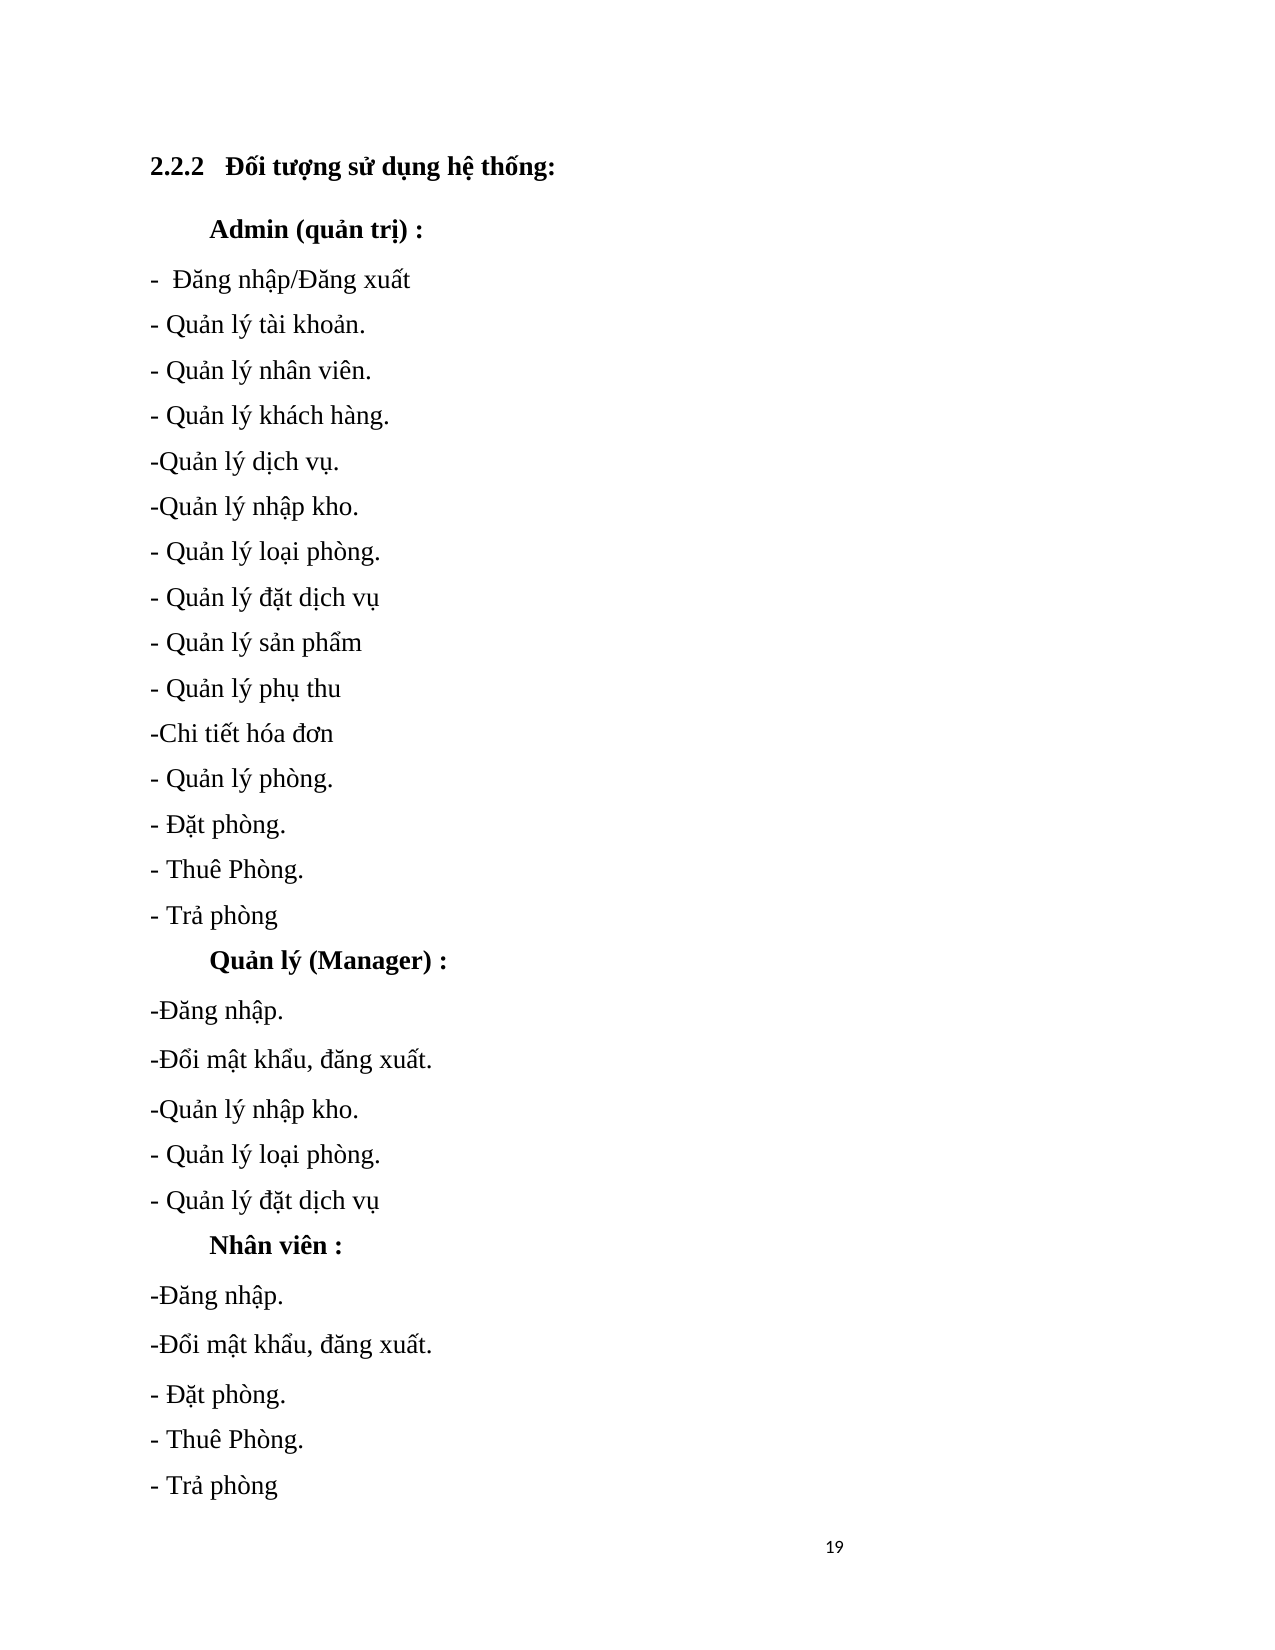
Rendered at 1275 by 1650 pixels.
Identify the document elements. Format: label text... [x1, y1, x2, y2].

text - Quản lý nhân viên. [150, 354, 1125, 385]
text - Thuê Phòng. [150, 1423, 1125, 1454]
text Nhân viên : [209, 1229, 1125, 1260]
text - Quản lý tài khoản. [150, 308, 1125, 339]
text Quản lý (Manager) : [209, 944, 1125, 975]
text - Quản lý loại phòng. [150, 535, 1125, 567]
text - Quản lý phụ thu [150, 672, 1125, 703]
text Admin (quản trị) : [209, 213, 1125, 244]
text -Quản lý dịch vụ. [150, 444, 1125, 476]
text -Đổi mật khẩu, đăng xuất. [150, 1328, 1125, 1359]
text -Quản lý nhập kho. [150, 490, 1125, 521]
text - Thuê Phòng. [150, 853, 1125, 884]
text - Quản lý đặt dịch vụ [150, 1184, 1125, 1215]
text -Đăng nhập. [150, 994, 1125, 1025]
text - Quản lý phòng. [150, 762, 1125, 794]
text -Chi tiết hóa đơn [150, 717, 1125, 748]
text - Đăng nhập/Đăng xuất [150, 263, 1125, 294]
text - Đặt phòng. [150, 1378, 1125, 1409]
text -Đổi mật khẩu, đăng xuất. [150, 1043, 1125, 1074]
text - Quản lý khách hàng. [150, 399, 1125, 430]
text - Trả phòng [150, 899, 1125, 930]
text - Đặt phòng. [150, 808, 1125, 839]
text -Quản lý nhập kho. [150, 1093, 1125, 1124]
text - Trả phòng [150, 1469, 1125, 1500]
text - Quản lý đặt dịch vụ [150, 581, 1125, 612]
list Đối tượng sử dụng hệ thống: [150, 150, 1125, 181]
text - Quản lý loại phòng. [150, 1138, 1125, 1169]
text -Đăng nhập. [150, 1279, 1125, 1310]
text - Quản lý sản phẩm [150, 626, 1125, 657]
